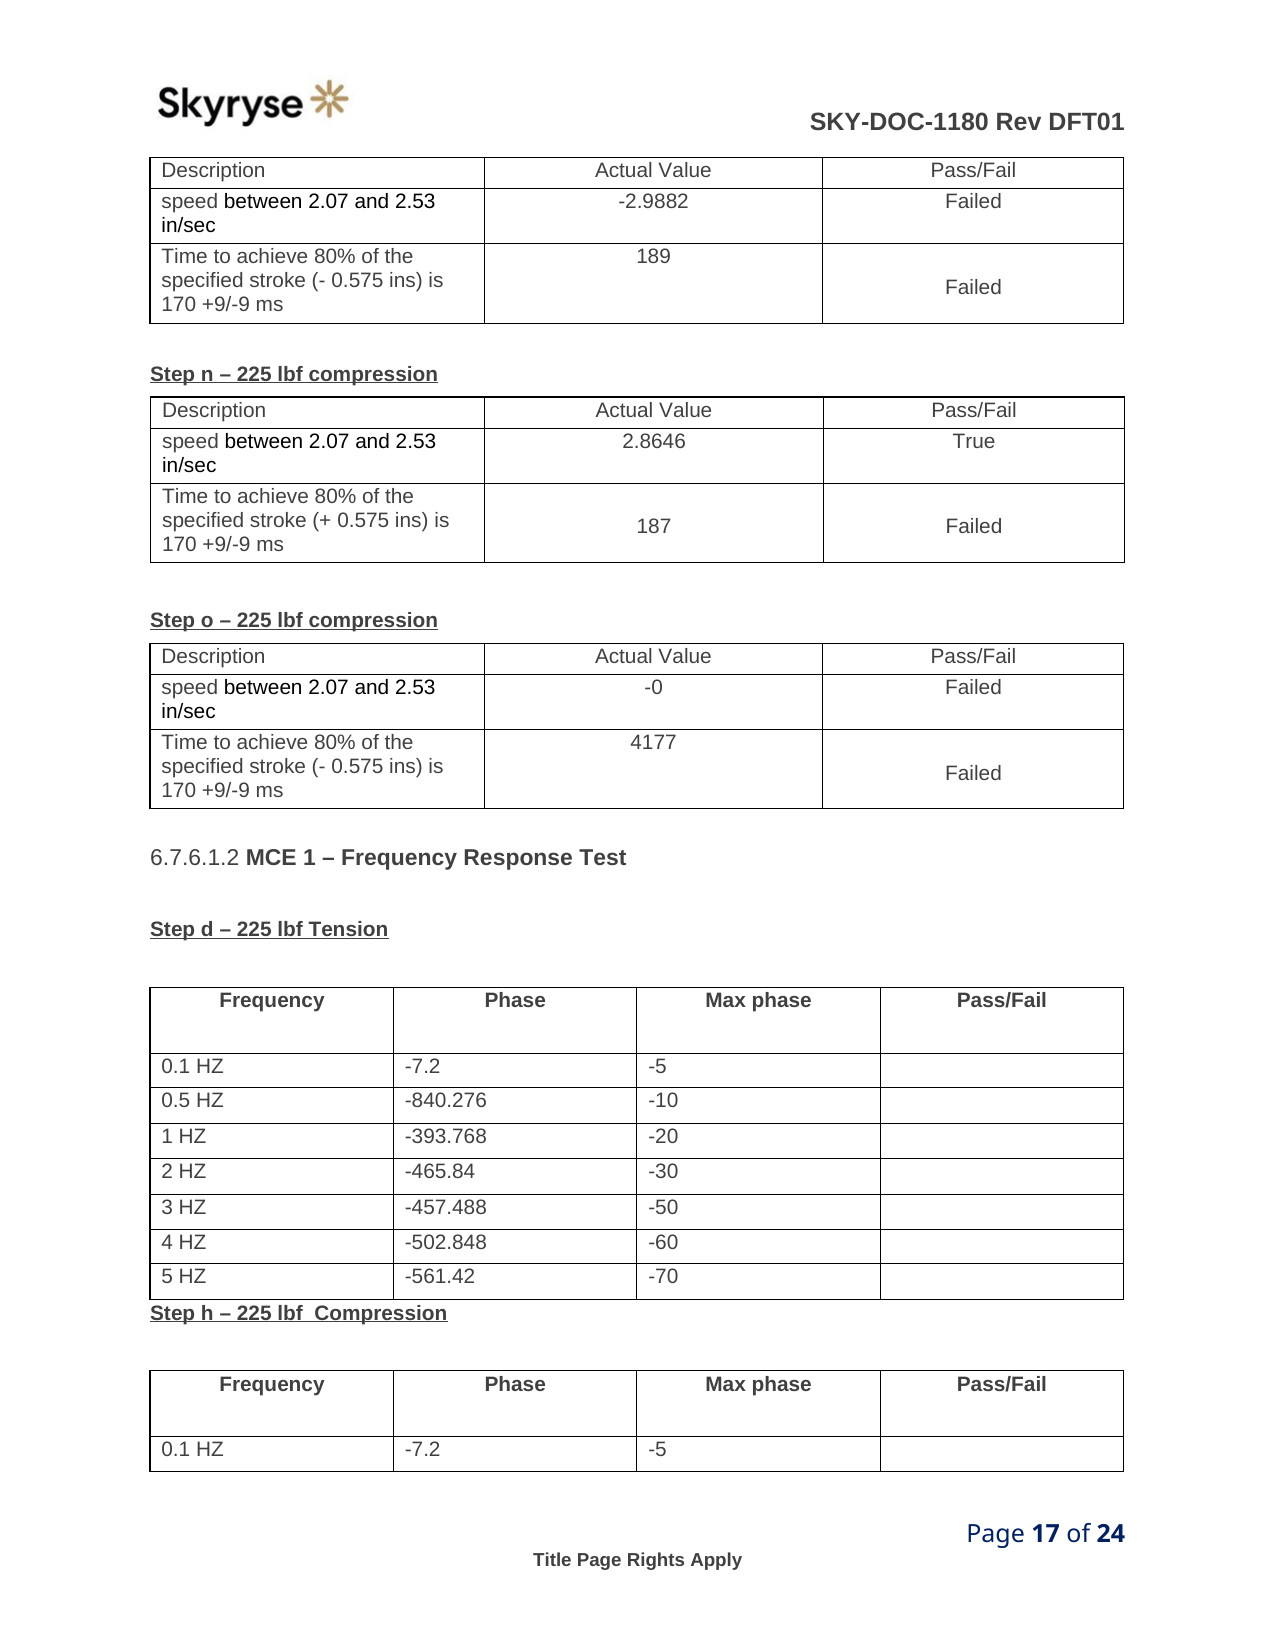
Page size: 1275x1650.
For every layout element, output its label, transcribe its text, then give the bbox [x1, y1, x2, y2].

table_cell [881, 1230, 1123, 1263]
table_cell Time to achieve 80% of the specified stroke (+ 0.575 ins) is 170 +9/-9 ms [151, 484, 484, 562]
table_header Actual Value [485, 398, 823, 428]
text Step n – 225 lbf compression [150, 361, 1125, 385]
table_cell [881, 1264, 1123, 1299]
table_cell -502.848 [394, 1230, 636, 1263]
text 6.7.6.1.2 MCE 1 – Frequency Response Test [150, 844, 1125, 871]
table_cell -2.9882 [485, 189, 822, 243]
table_cell Failed [823, 730, 1123, 808]
table_cell -10 [637, 1088, 880, 1123]
table_cell -60 [637, 1230, 880, 1263]
table_cell [881, 1054, 1123, 1087]
table_header Max phase [637, 988, 880, 1052]
table_header Max phase [637, 1371, 880, 1436]
table_cell 2.8646 [485, 429, 823, 483]
table_cell -0 [485, 675, 822, 729]
table_cell speed between 2.07 and 2.53 in/sec [151, 429, 484, 483]
table_header Phase [394, 988, 636, 1052]
table_cell 0.1 HZ [151, 1437, 393, 1471]
table_cell True [824, 429, 1124, 483]
table_cell Time to achieve 80% of the specified stroke (- 0.575 ins) is 170 +9/-9 ms [151, 730, 484, 808]
table_cell -70 [637, 1264, 880, 1299]
table_cell Failed [823, 675, 1123, 729]
table_cell 1 HZ [151, 1124, 393, 1158]
table_header Pass/Fail [881, 988, 1123, 1052]
table_cell Failed [823, 244, 1123, 322]
picture [150, 75, 357, 130]
table_cell speed between 2.07 and 2.53 in/sec [151, 675, 484, 729]
table_header Pass/Fail [823, 158, 1123, 188]
table_cell Failed [823, 189, 1123, 243]
table_header Phase [394, 1371, 636, 1436]
text Step o – 225 lbf compression [150, 608, 1125, 632]
table_header Actual Value [485, 644, 822, 674]
table_cell [881, 1195, 1123, 1229]
table_cell 2 HZ [151, 1159, 393, 1194]
table_cell 5 HZ [151, 1264, 393, 1299]
table_cell 4 HZ [151, 1230, 393, 1263]
table_cell [881, 1124, 1123, 1158]
table_cell -465.84 [394, 1159, 636, 1194]
table_header Description [151, 158, 484, 188]
table_cell -50 [637, 1195, 880, 1229]
table_cell -7.2 [394, 1437, 636, 1471]
table_cell [881, 1159, 1123, 1194]
table_cell -5 [637, 1437, 880, 1471]
table_cell -393.768 [394, 1124, 636, 1158]
table_cell -20 [637, 1124, 880, 1158]
table_cell -457.488 [394, 1195, 636, 1229]
table_cell -7.2 [394, 1054, 636, 1087]
table_cell [881, 1088, 1123, 1123]
table_header Actual Value [485, 158, 822, 188]
table_cell 4177 [485, 730, 822, 808]
table_cell -5 [637, 1054, 880, 1087]
table_cell -840.276 [394, 1088, 636, 1123]
table_cell 0.5 HZ [151, 1088, 393, 1123]
table_header Frequency [151, 1371, 393, 1436]
text Step h – 225 lbf Compression [150, 1300, 1125, 1324]
table_cell -30 [637, 1159, 880, 1194]
table_cell speed between 2.07 and 2.53 in/sec [151, 189, 484, 243]
table_cell Time to achieve 80% of the specified stroke (- 0.575 ins) is 170 +9/-9 ms [151, 244, 484, 322]
table_header Description [151, 398, 484, 428]
table_header Description [151, 644, 484, 674]
table_header Pass/Fail [823, 644, 1123, 674]
table_header Frequency [151, 988, 393, 1052]
table_cell 187 [485, 484, 823, 562]
text Step d – 225 lbf Tension [150, 917, 1125, 941]
table_cell [881, 1437, 1123, 1471]
table_header Pass/Fail [824, 398, 1124, 428]
table_header Pass/Fail [881, 1371, 1123, 1436]
table_cell 3 HZ [151, 1195, 393, 1229]
table_cell 189 [485, 244, 822, 322]
table_cell 0.1 HZ [151, 1054, 393, 1087]
table_cell Failed [824, 484, 1124, 562]
table_cell -561.42 [394, 1264, 636, 1299]
